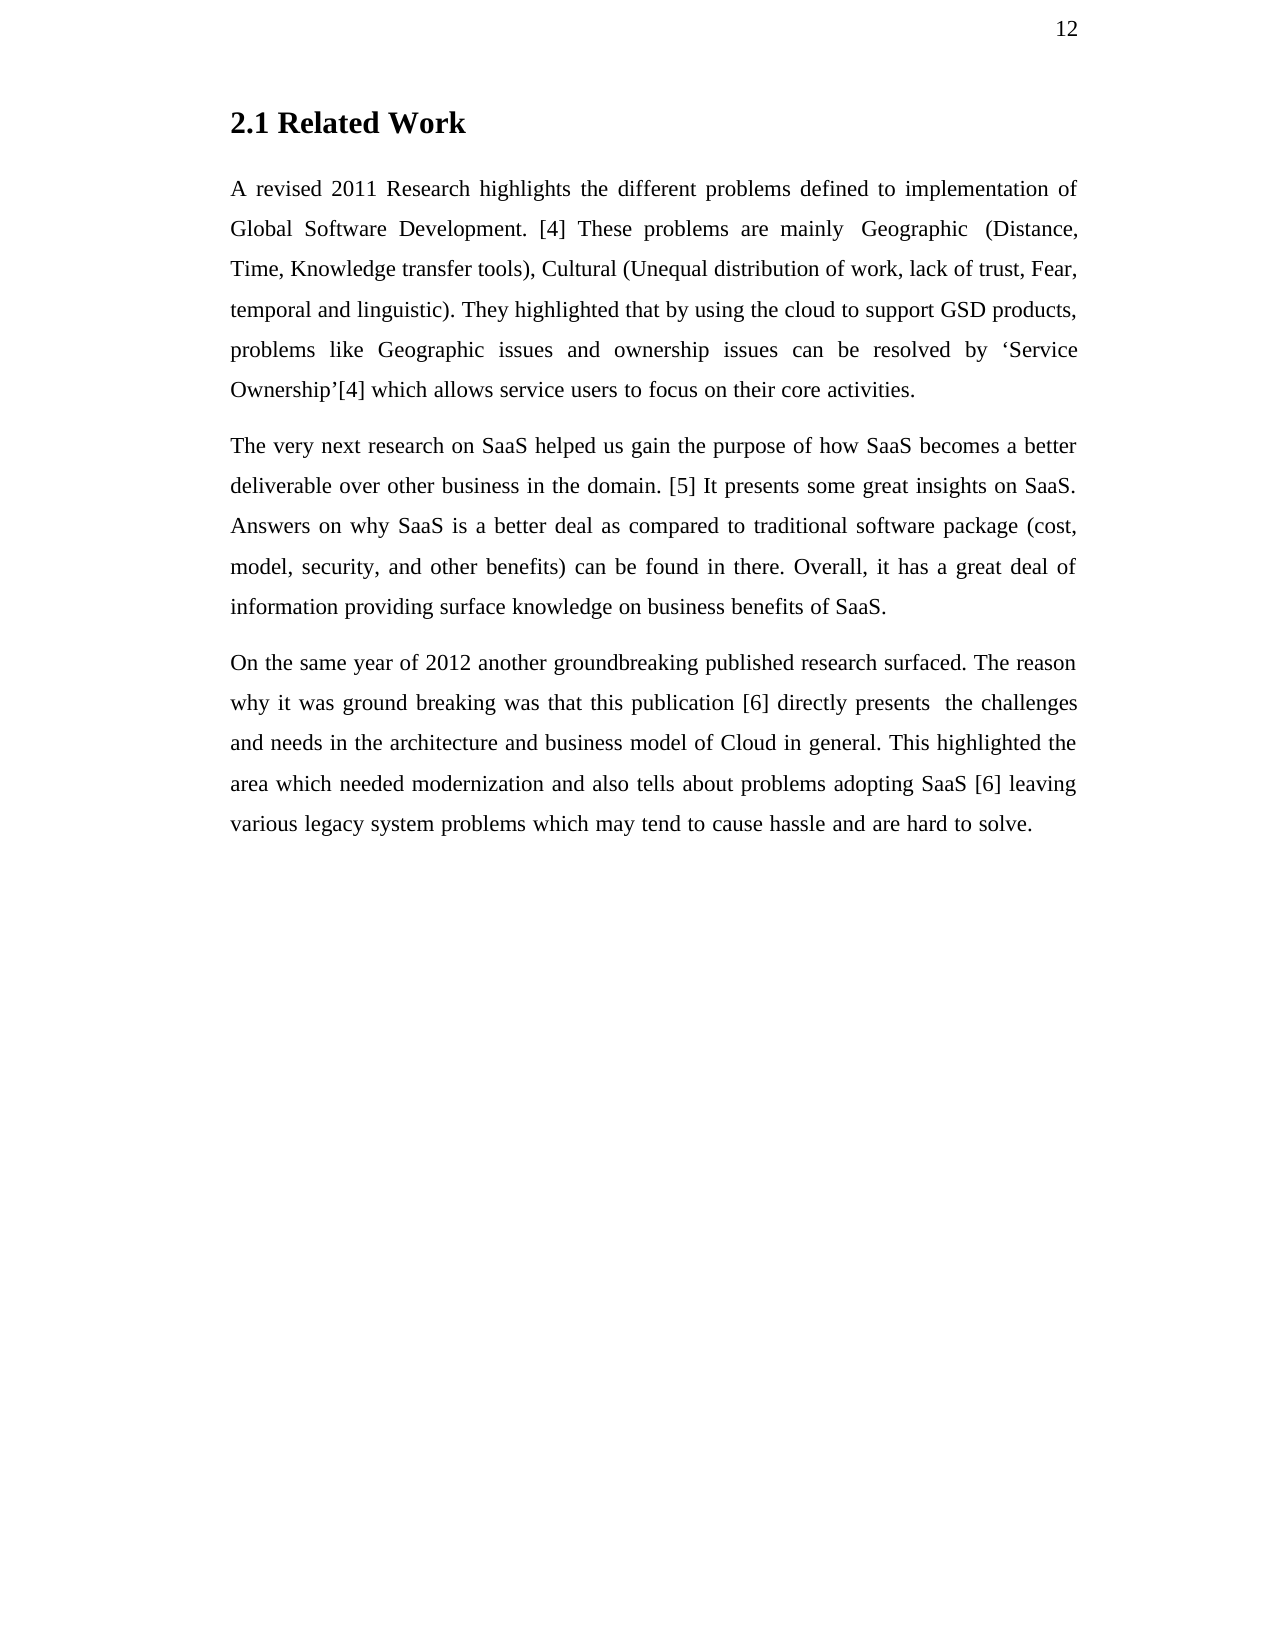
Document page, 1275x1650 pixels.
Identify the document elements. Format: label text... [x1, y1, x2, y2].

text A revised 2011 Research highlights the different problems defined to implementation of Global Software Development. [4] These problems are mainly Geographic (Distance, Time, Knowledge transfer tools), Cultural (Unequal distribution of work, lack of trust, Fear, temporal and linguistic). They highlighted that by using the cloud to support GSD products, problems like Geographic issues and ownership issues can be resolved by ‘Service Ownership’[4] which allows service users to focus on their core activities. [230, 175, 1078, 403]
text The very next research on SaaS helped us gain the purpose of how SaaS becomes a better deliverable over other business in the domain. [5] It presents some great insights on SaaS. Answers on why SaaS is a better deal as compared to traditional software package (cost, model, security, and other benefits) can be found in there. Overall, it has a great deal of information providing surface knowledge on business benefits of SaaS. [230, 432, 1078, 619]
subtitle Related Work [230, 105, 1171, 141]
text On the same year of 2012 another groundbreaking published research surfaced. The reason why it was ground breaking was that this publication [6] directly presents the challenges and needs in the architecture and business model of Cloud in general. This highlighted the area which needed modernization and also tells about problems adopting SaaS [6] leaving various legacy system problems which may tend to cause hassle and are hard to solve. [230, 649, 1078, 836]
